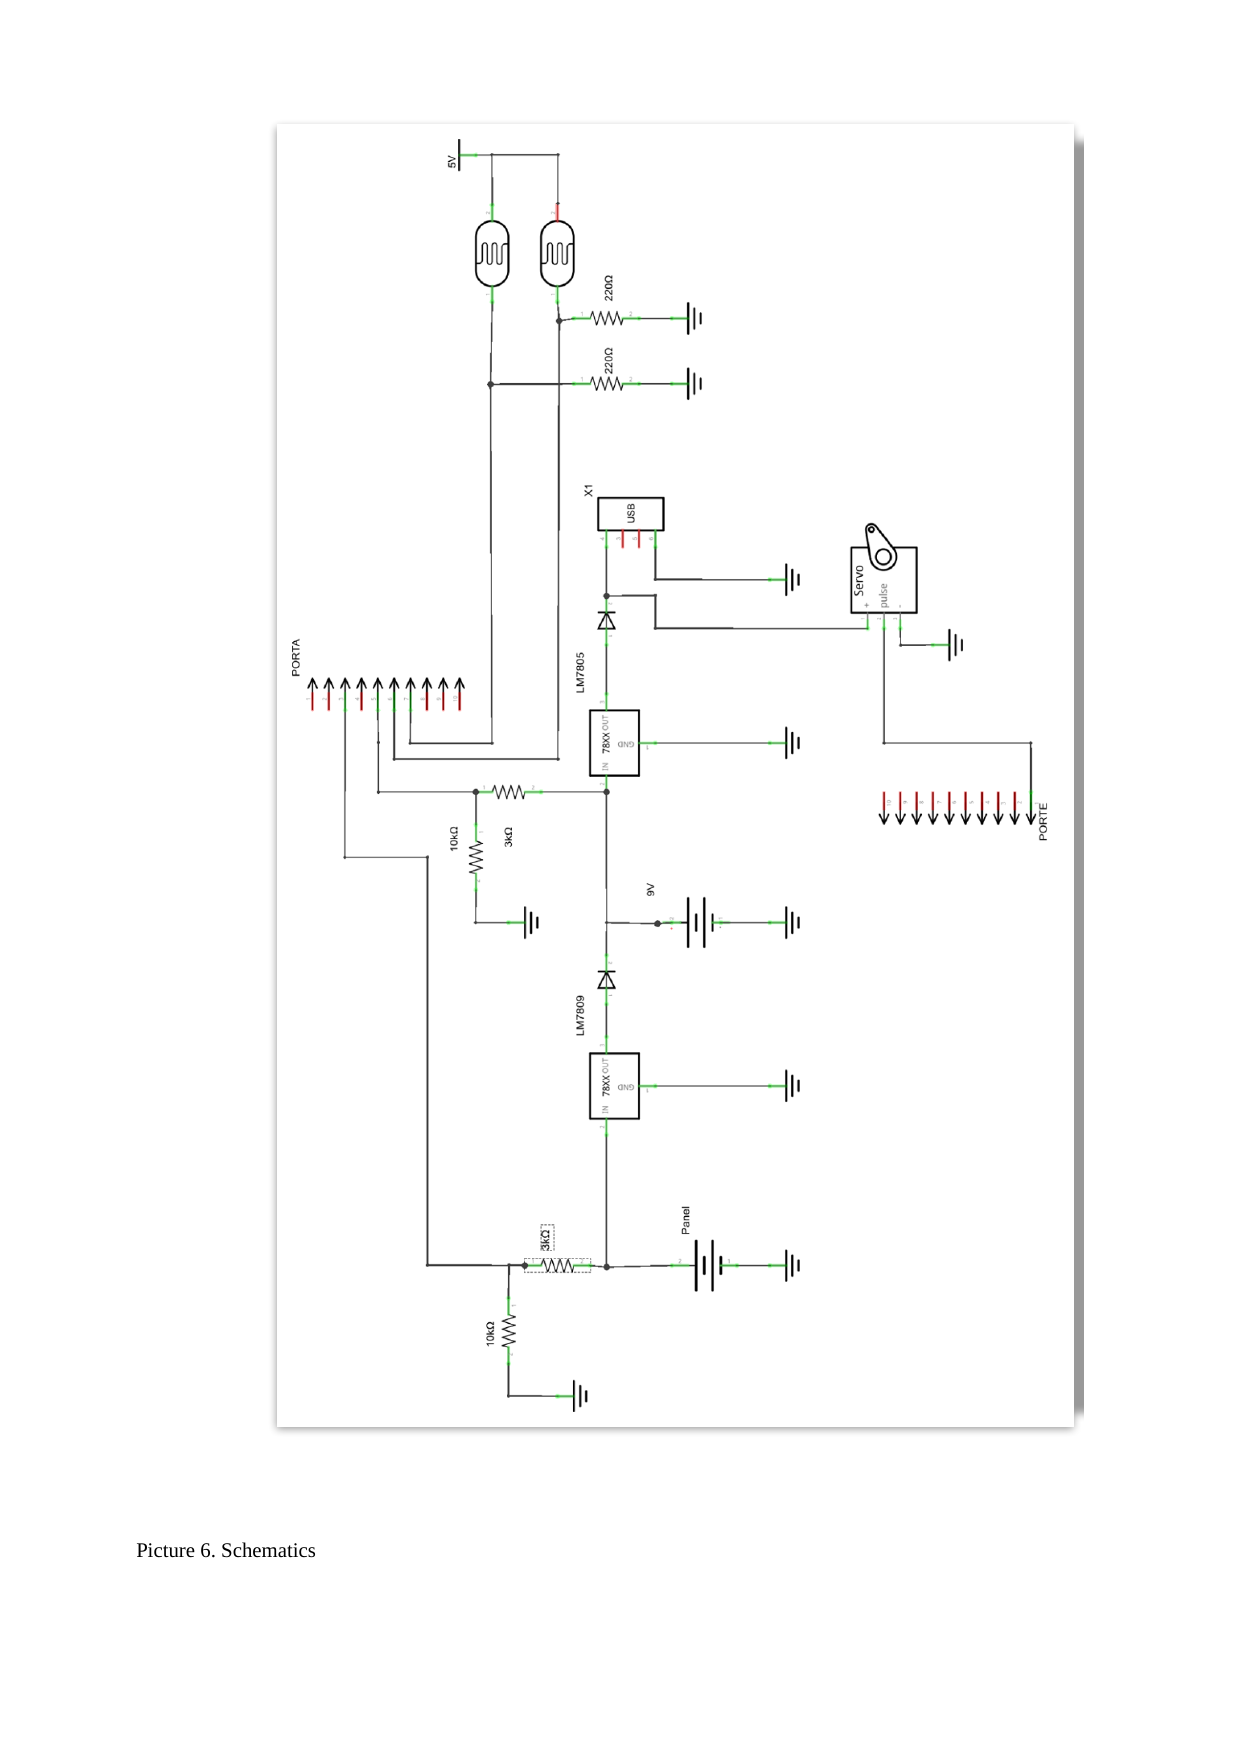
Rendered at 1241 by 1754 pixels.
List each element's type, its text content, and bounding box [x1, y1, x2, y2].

text Picture 6. Schematics [106, 1538, 621, 1562]
picture [292, 140, 1059, 1412]
